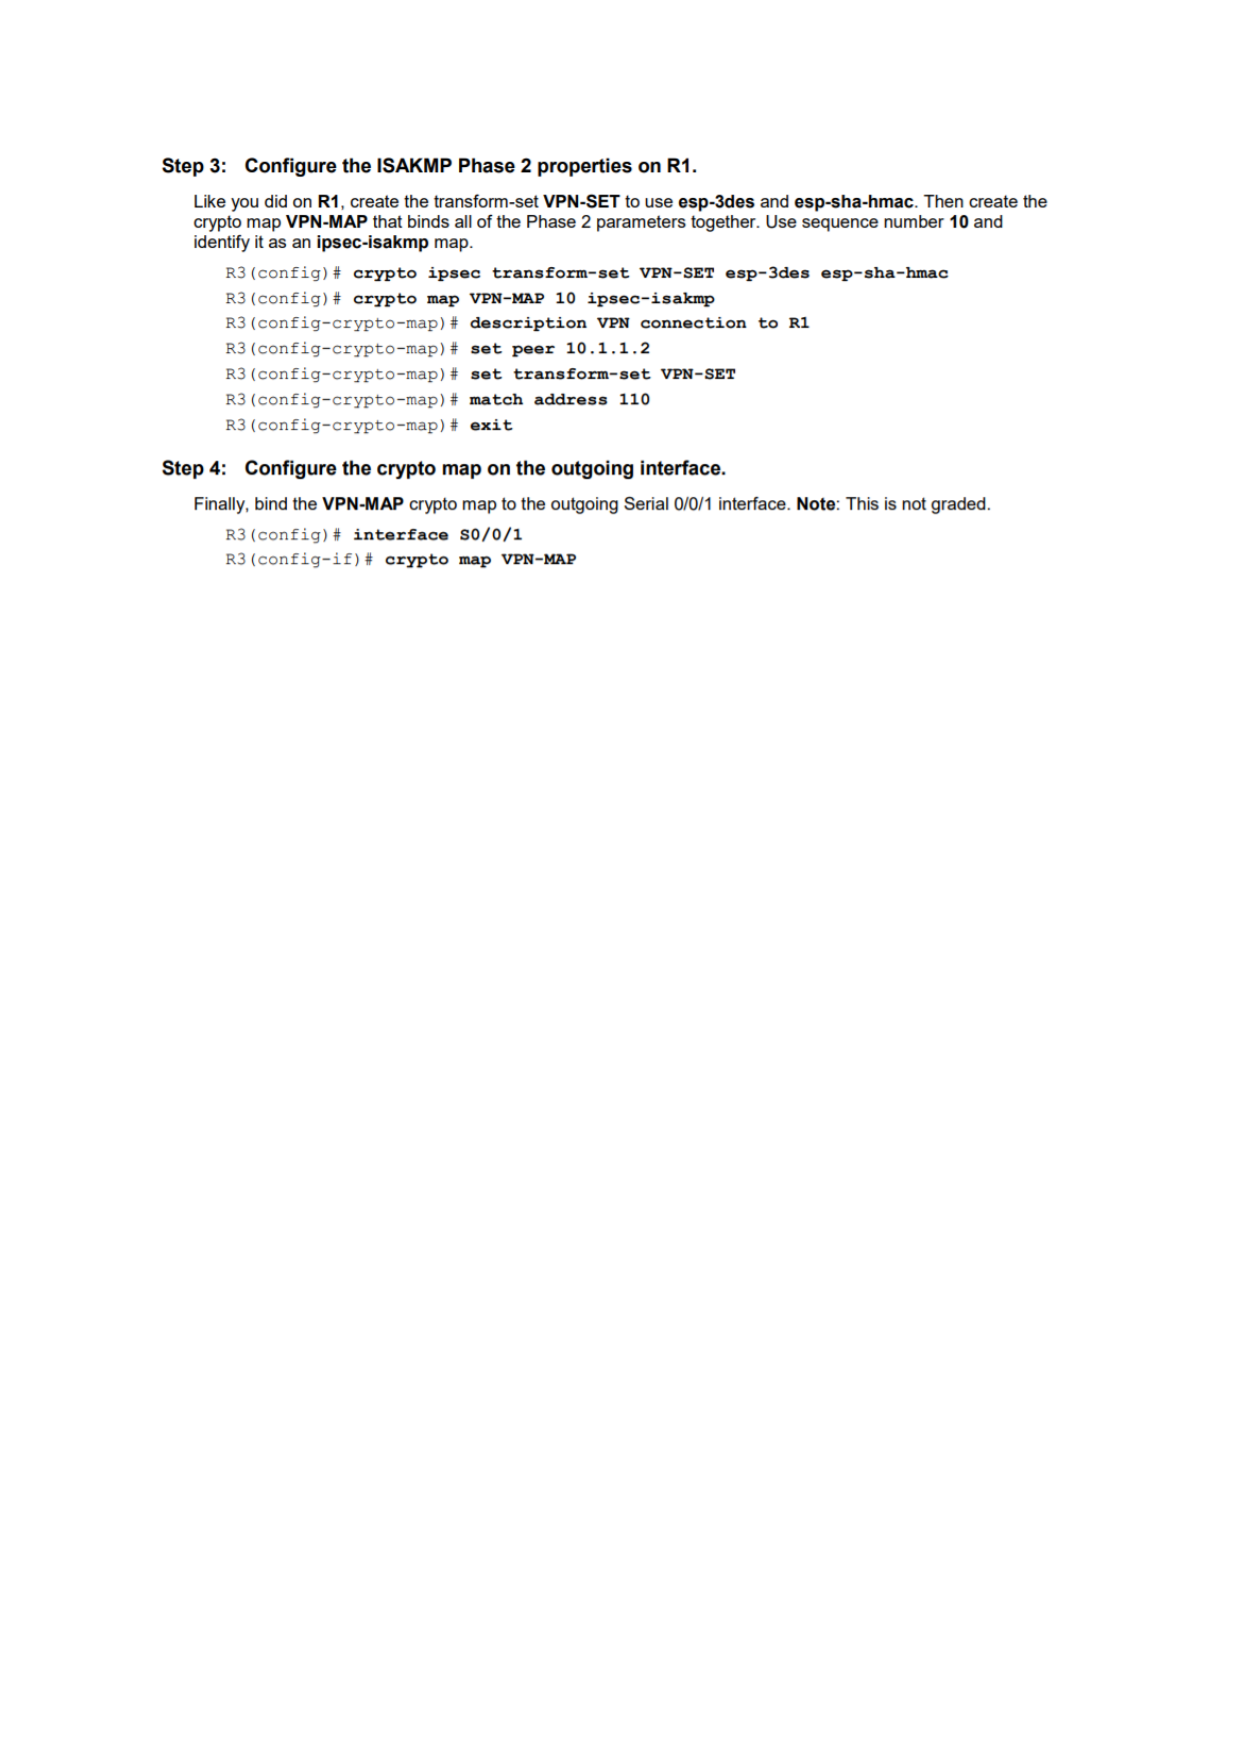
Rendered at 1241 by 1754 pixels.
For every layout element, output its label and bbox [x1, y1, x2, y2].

picture [150, 150, 1091, 581]
